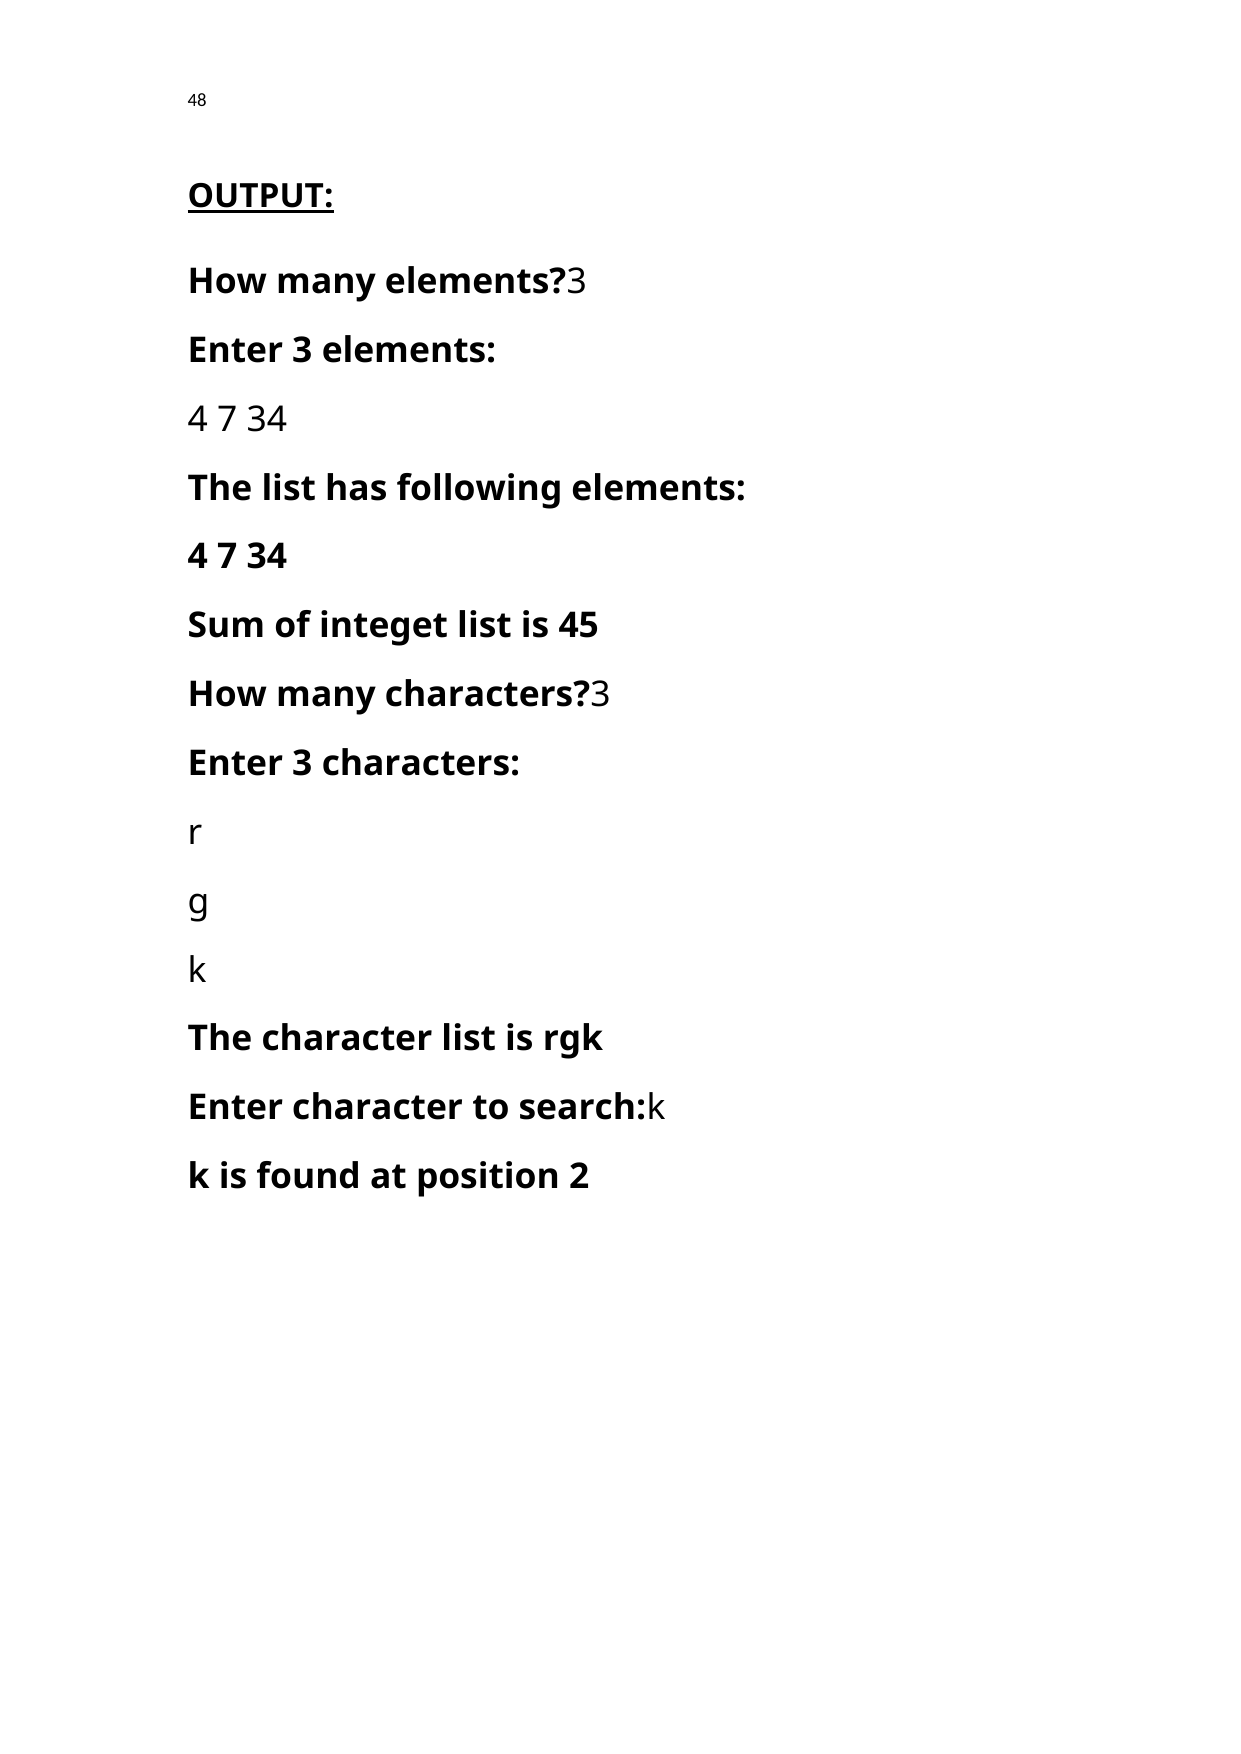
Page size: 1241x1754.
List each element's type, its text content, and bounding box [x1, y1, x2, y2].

text Enter 3 characters: [187, 729, 1053, 794]
text Enter 3 elements: [187, 316, 1053, 381]
text Enter character to search:k [187, 1073, 1053, 1138]
text r [187, 798, 1053, 863]
text 4 7 34 [187, 523, 1053, 588]
text The list has following elements: [187, 454, 1053, 519]
text k [187, 936, 1053, 1001]
text Sum of integet list is 45 [187, 591, 1053, 656]
text How many elements?3 [187, 247, 1053, 312]
text OUTPUT: [187, 162, 1053, 227]
text k is found at position 2 [187, 1142, 1053, 1207]
text How many characters?3 [187, 660, 1053, 725]
text g [187, 867, 1053, 932]
text The character list is rgk [187, 1004, 1053, 1069]
text 4 7 34 [187, 385, 1053, 450]
